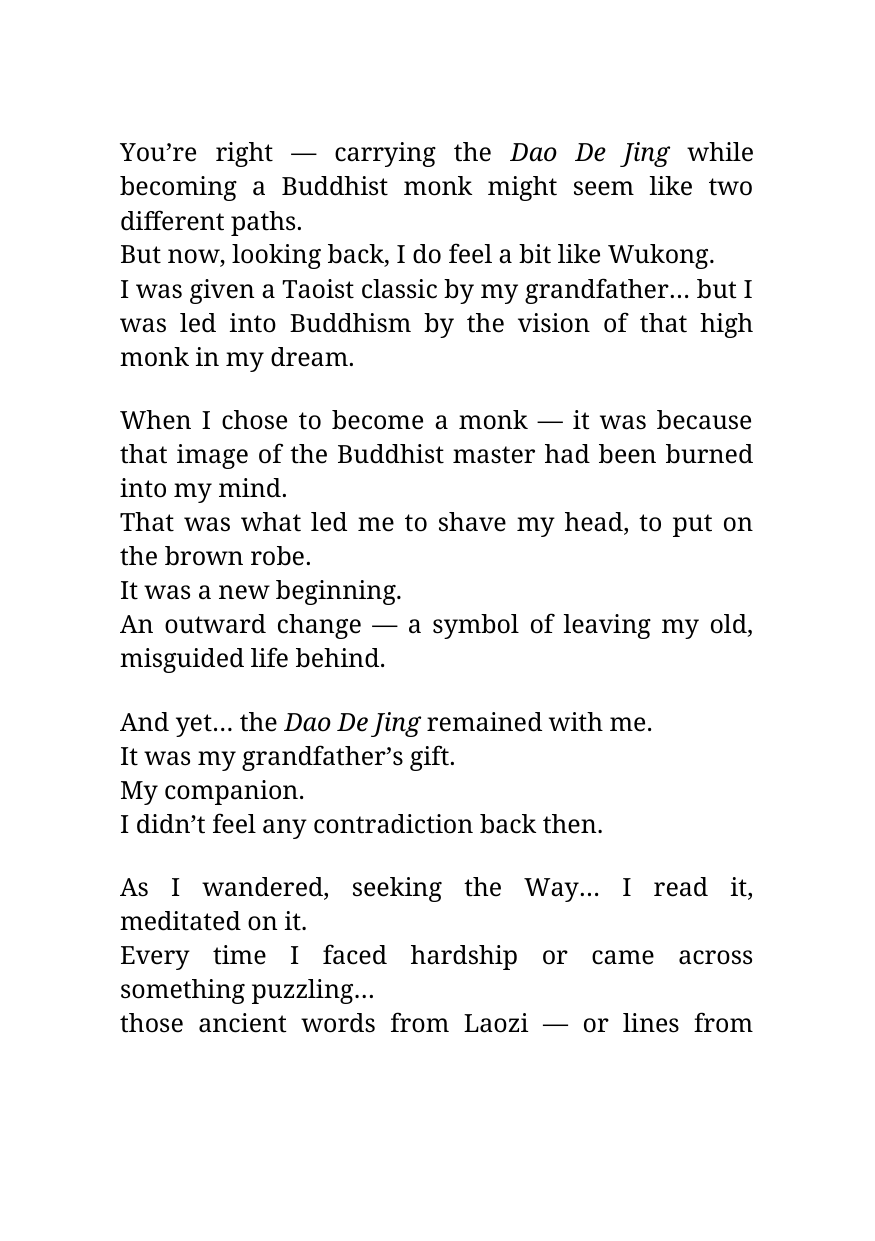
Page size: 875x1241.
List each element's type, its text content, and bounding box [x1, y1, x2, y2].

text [120, 870, 754, 1040]
text When I chose to become a monk — it was because that image of the Buddhist master had been burned into my mind. That was what led me to shave my head, to put on the brown robe. It was a new beginning. An outward change — a symbol of leaving my old, misguided life behind. [120, 403, 754, 675]
text And yet… the Dao De Jing remained with me. It was my grandfather’s gift. My companion. I didn’t feel any contradiction back then. [120, 704, 754, 841]
text You’re right — carrying the Dao De Jing while becoming a Buddhist monk might seem like two different paths. But now, looking back, I do feel a bit like Wukong. I was given a Taoist classic by my grandfather… but I was led into Buddhism by the vision of that high monk in my dream. [120, 135, 754, 373]
